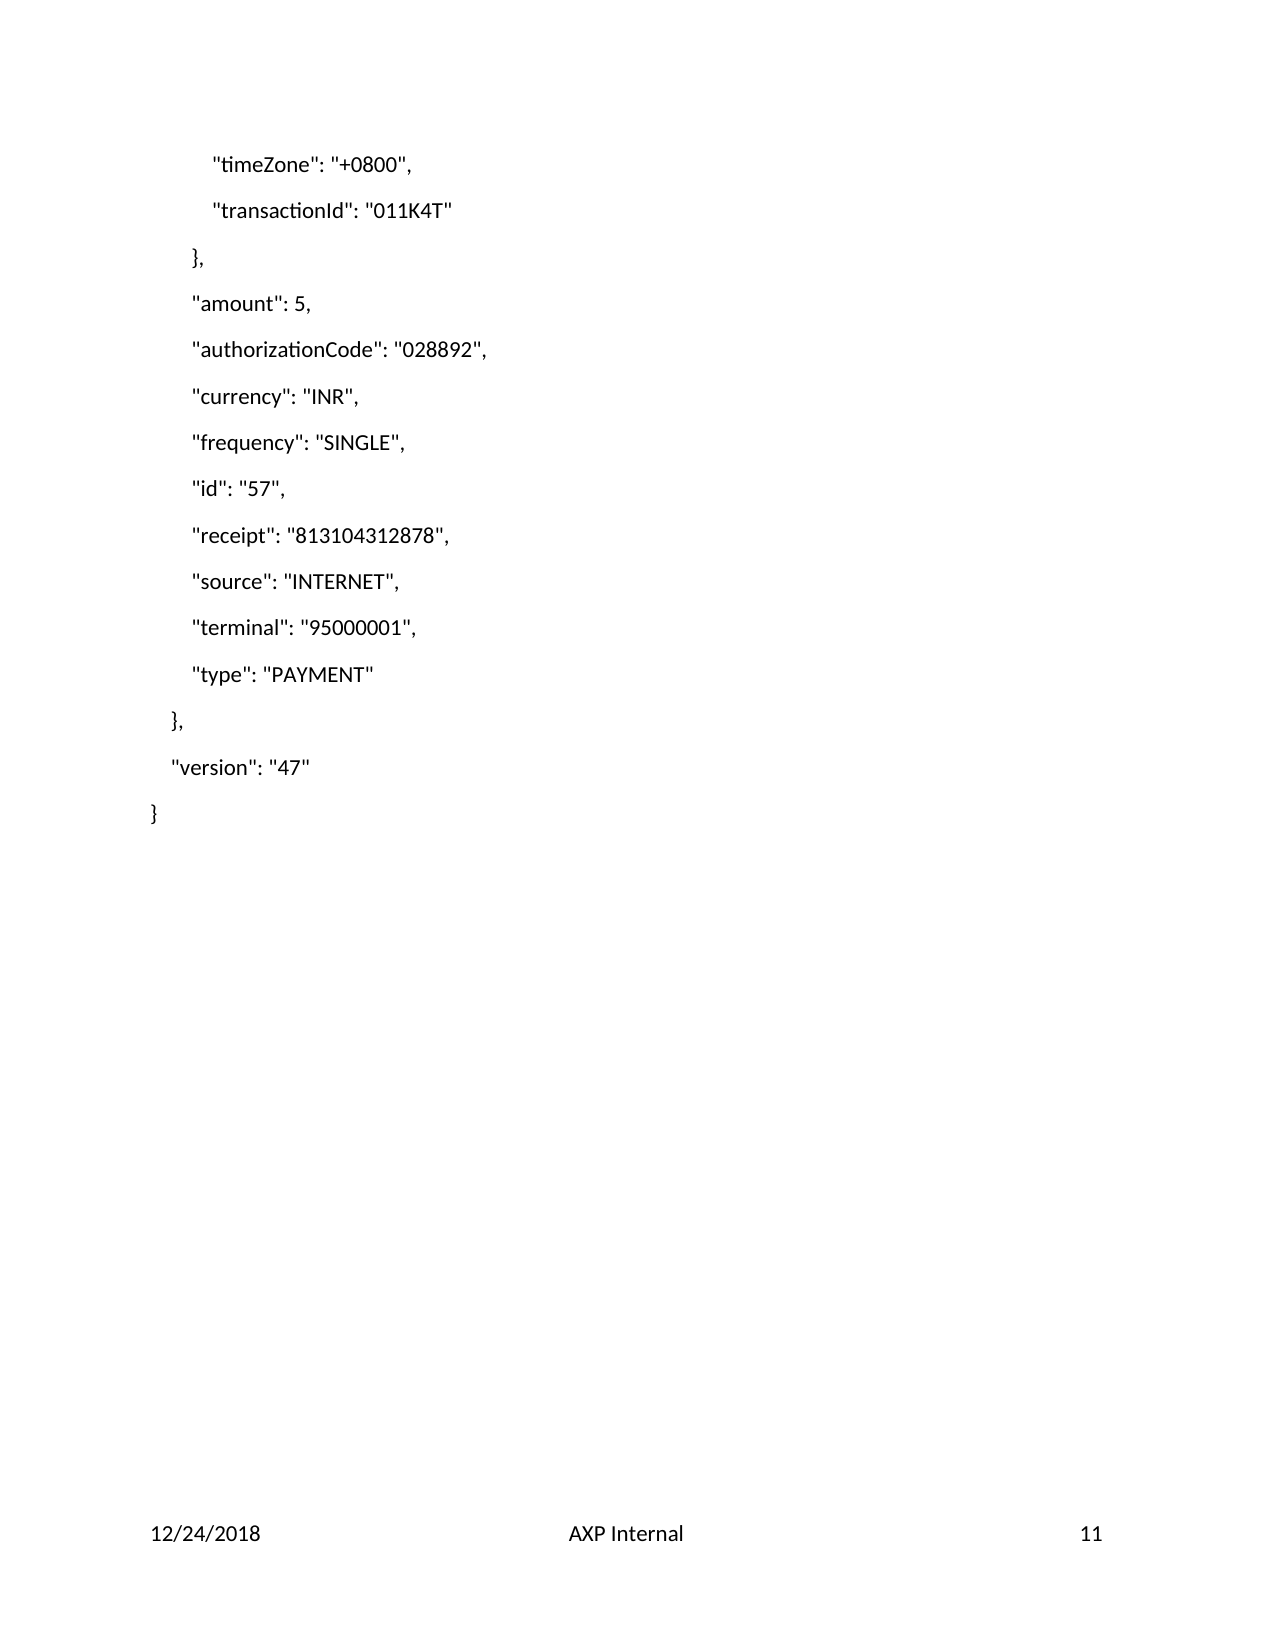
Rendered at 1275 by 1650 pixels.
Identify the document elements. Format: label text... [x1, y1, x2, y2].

text "id": "57", [150, 474, 1125, 502]
text }, [150, 243, 1125, 271]
text "timeZone": "+0800", [150, 150, 1125, 178]
text "receipt": "813104312878", [150, 521, 1125, 549]
text "terminal": "95000001", [150, 613, 1125, 642]
text "authorizationCode": "028892", [150, 335, 1125, 363]
text "transactionId": "011K4T" [150, 196, 1125, 224]
text }, [150, 706, 1125, 734]
text } [150, 799, 1125, 827]
text "type": "PAYMENT" [150, 660, 1125, 688]
text "frequency": "SINGLE", [150, 428, 1125, 456]
text "source": "INTERNET", [150, 567, 1125, 595]
text "currency": "INR", [150, 382, 1125, 410]
text "amount": 5, [150, 289, 1125, 317]
text "version": "47" [150, 753, 1125, 781]
